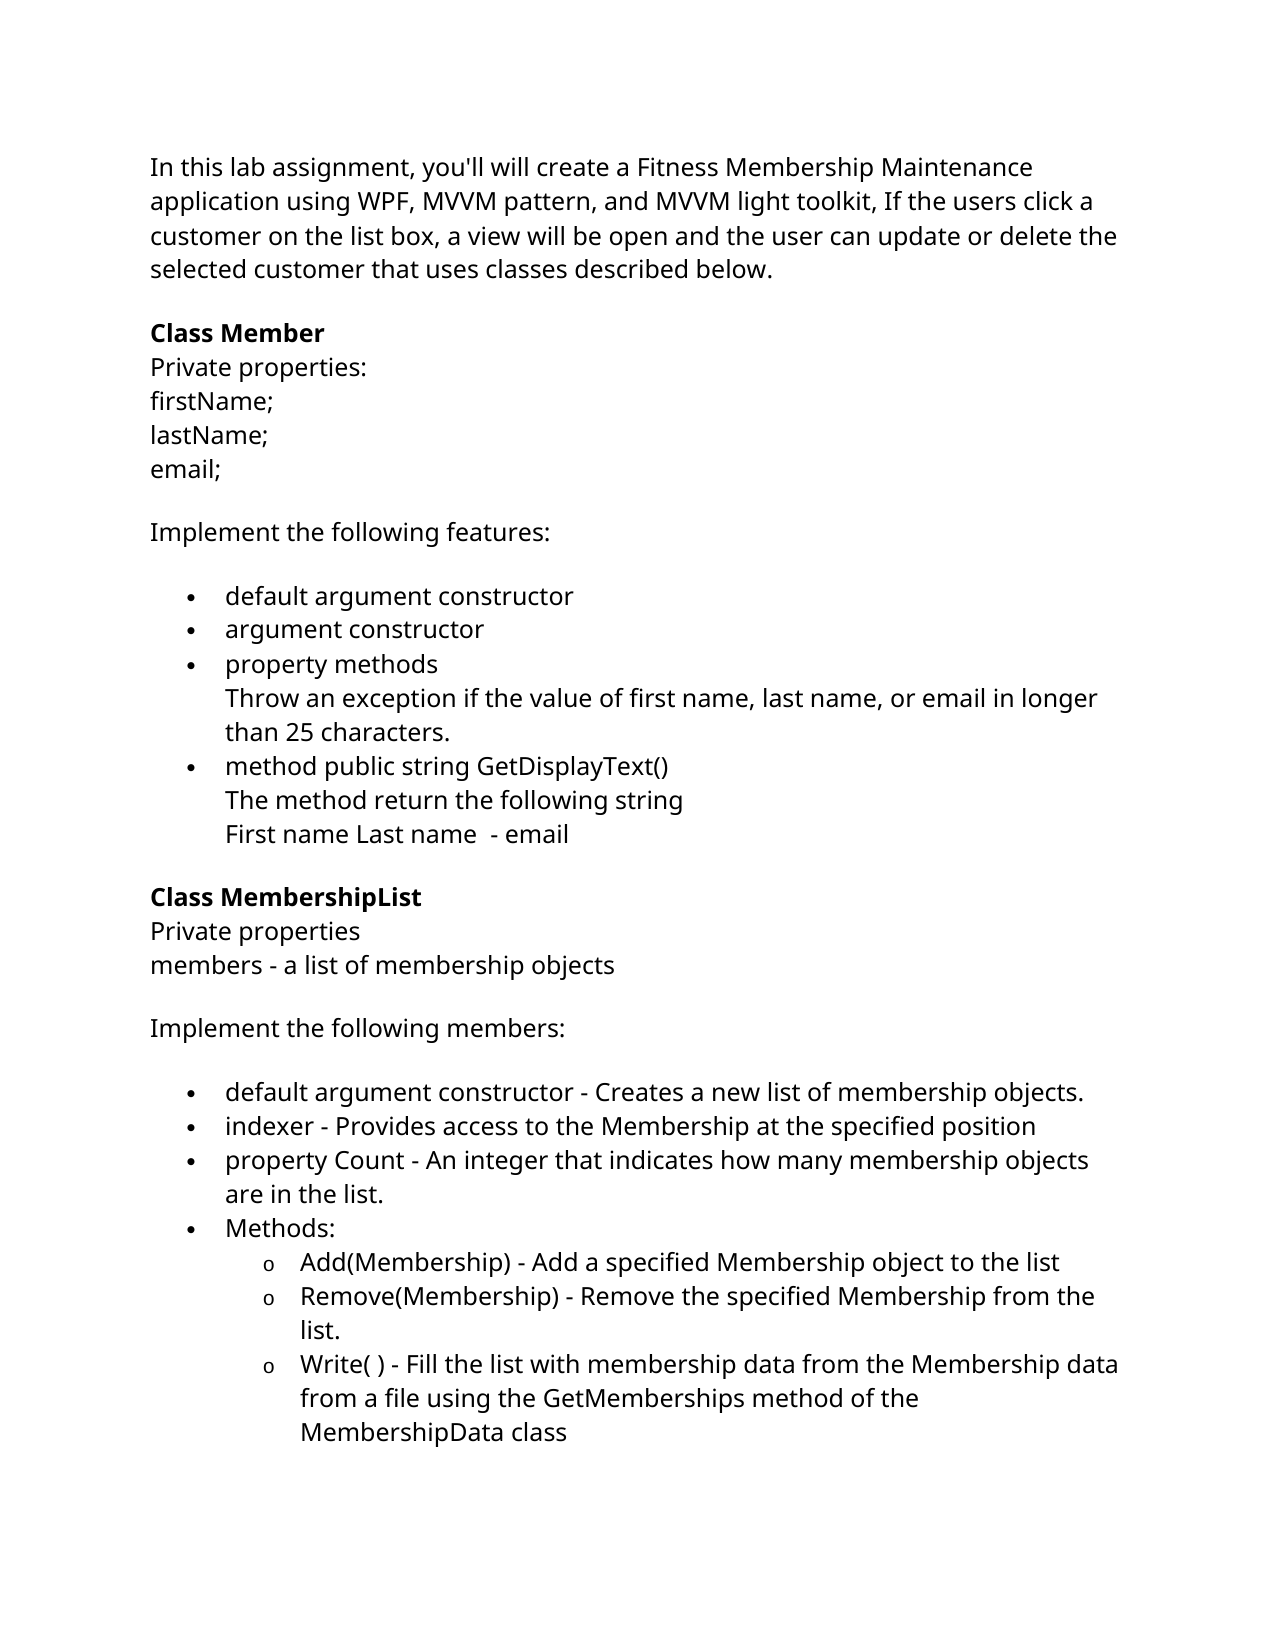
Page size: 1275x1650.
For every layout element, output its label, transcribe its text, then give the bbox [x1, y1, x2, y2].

list method public string GetDisplayText() The method return the following string First name Last name - email [187, 748, 1125, 851]
text In this lab assignment, you'll will create a Fitness Membership Maintenance application using WPF, MVVM pattern, and MVVM light toolkit, If the users click a customer on the list box, a view will be open and the user can update or delete the selected customer that uses classes described below. [150, 150, 1125, 286]
list default argument constructor - Creates a new list of membership objects. [187, 1074, 1125, 1108]
list Add(Membership) - Add a specified Membership object to the list [262, 1245, 1125, 1279]
list Remove(Membership) - Remove the specified Membership from the list. [262, 1279, 1125, 1347]
list property methods Throw an exception if the value of first name, last name, or email in longer than 25 characters. [187, 646, 1125, 748]
list property Count - An integer that indicates how many membership objects are in the list. [187, 1142, 1125, 1211]
list indexer - Provides access to the Membership at the specified position [187, 1108, 1125, 1142]
text Implement the following features: [150, 515, 1125, 549]
list argument constructor [187, 612, 1125, 646]
list default argument constructor [187, 578, 1125, 612]
text Class Member Private properties: firstName; lastName; email; [150, 315, 1125, 486]
text Class MembershipList Private properties members - a list of membership objects [150, 880, 1125, 982]
list Write( ) - Fill the list with membership data from the Membership data from a file using the GetMemberships method of the MembershipData class [262, 1347, 1125, 1449]
list Methods: [187, 1211, 1125, 1245]
text Implement the following members: [150, 1011, 1125, 1045]
